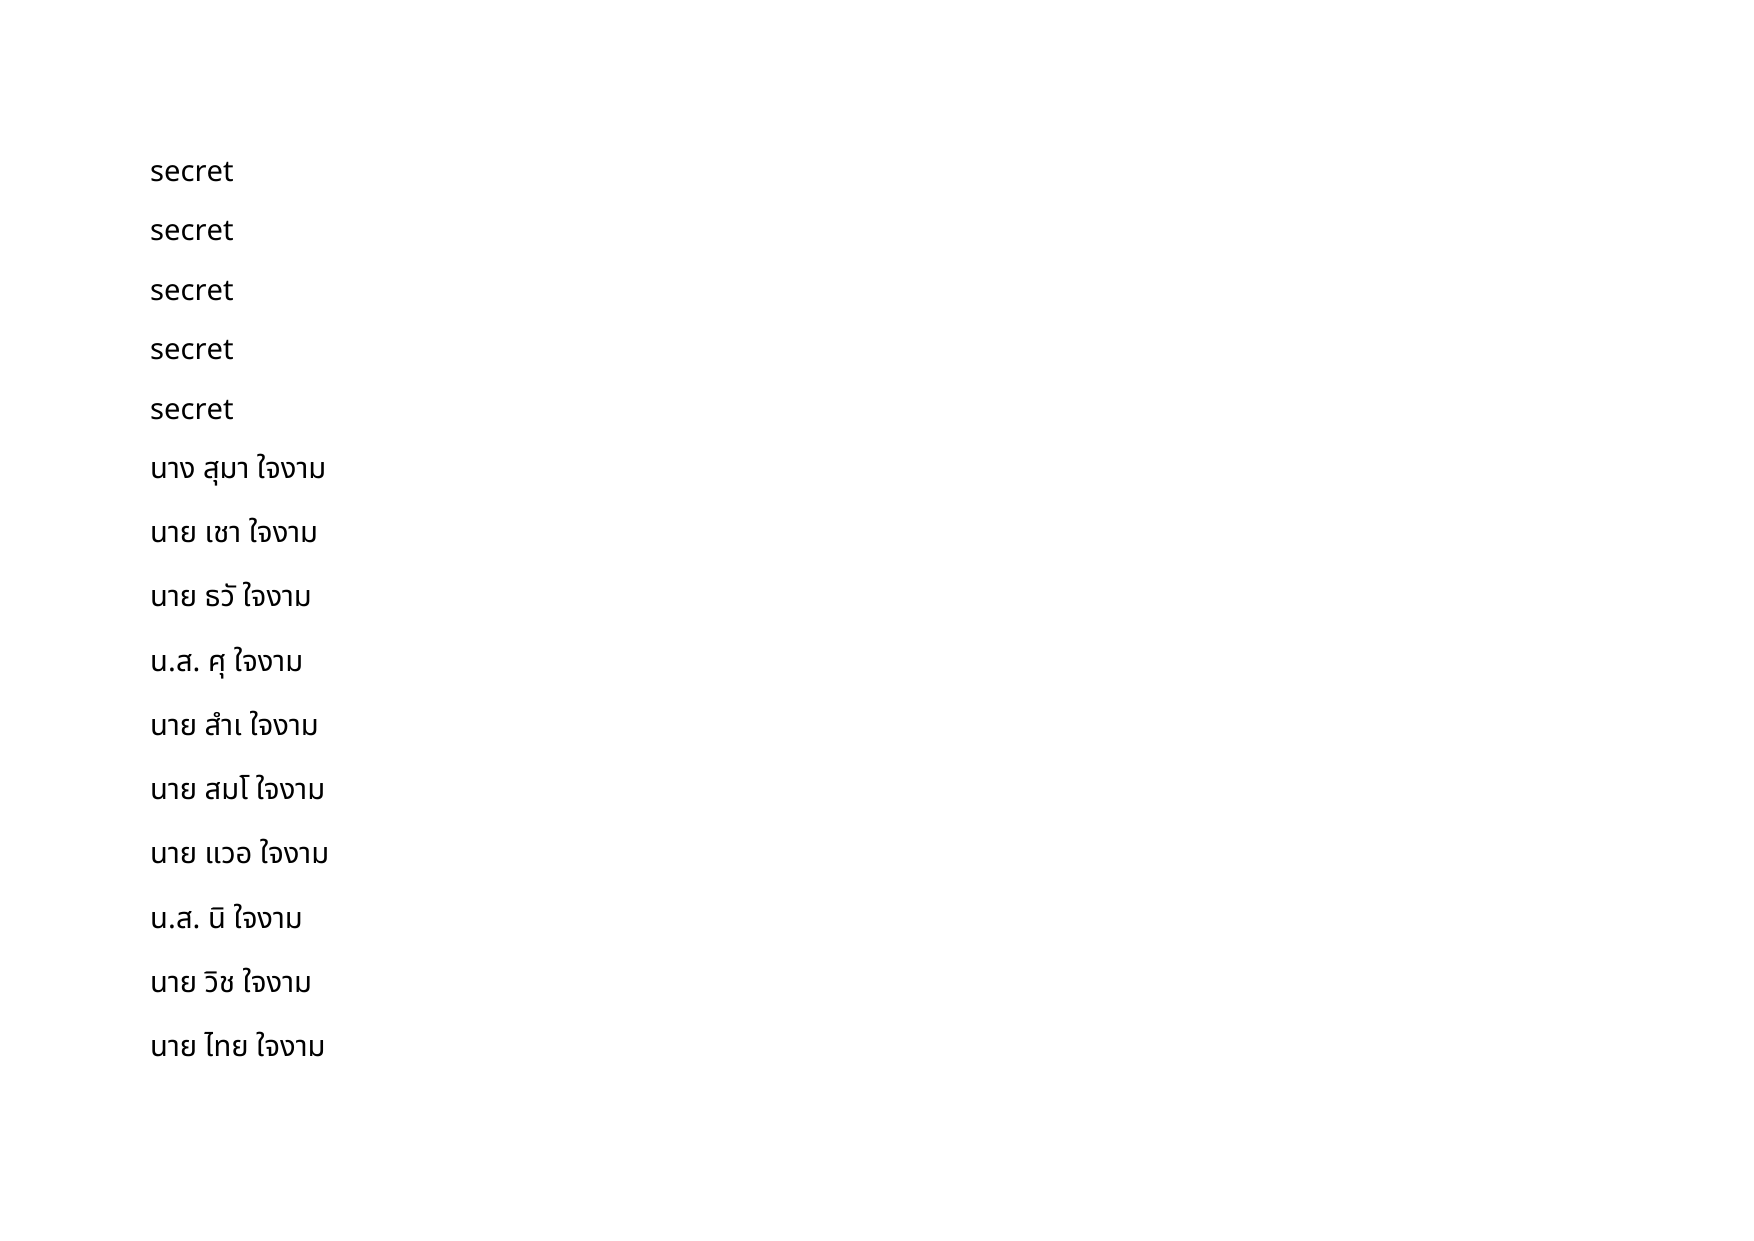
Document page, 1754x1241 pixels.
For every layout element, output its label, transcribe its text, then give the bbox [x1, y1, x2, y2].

text secret [150, 209, 1604, 249]
text นาย ไทย ใจงาม [150, 1026, 1604, 1069]
text น.ส. ศุ ใจงาม [150, 640, 1604, 684]
text น.ส. นิ ใจงาม [150, 897, 1604, 941]
text secret [150, 150, 1604, 190]
text นาย ธวั ใจงาม [150, 576, 1604, 620]
text นาย แวอ ใจงาม [150, 833, 1604, 877]
text นาย เชา ใจงาม [150, 512, 1604, 556]
text นาง สุมา ใจงาม [150, 447, 1604, 491]
text นาย สำเ ใจงาม [150, 704, 1604, 748]
text นาย สมโ ใจงาม [150, 768, 1604, 813]
text secret [150, 269, 1604, 309]
text secret [150, 388, 1604, 428]
text secret [150, 328, 1604, 368]
text นาย วิช ใจงาม [150, 961, 1604, 1005]
